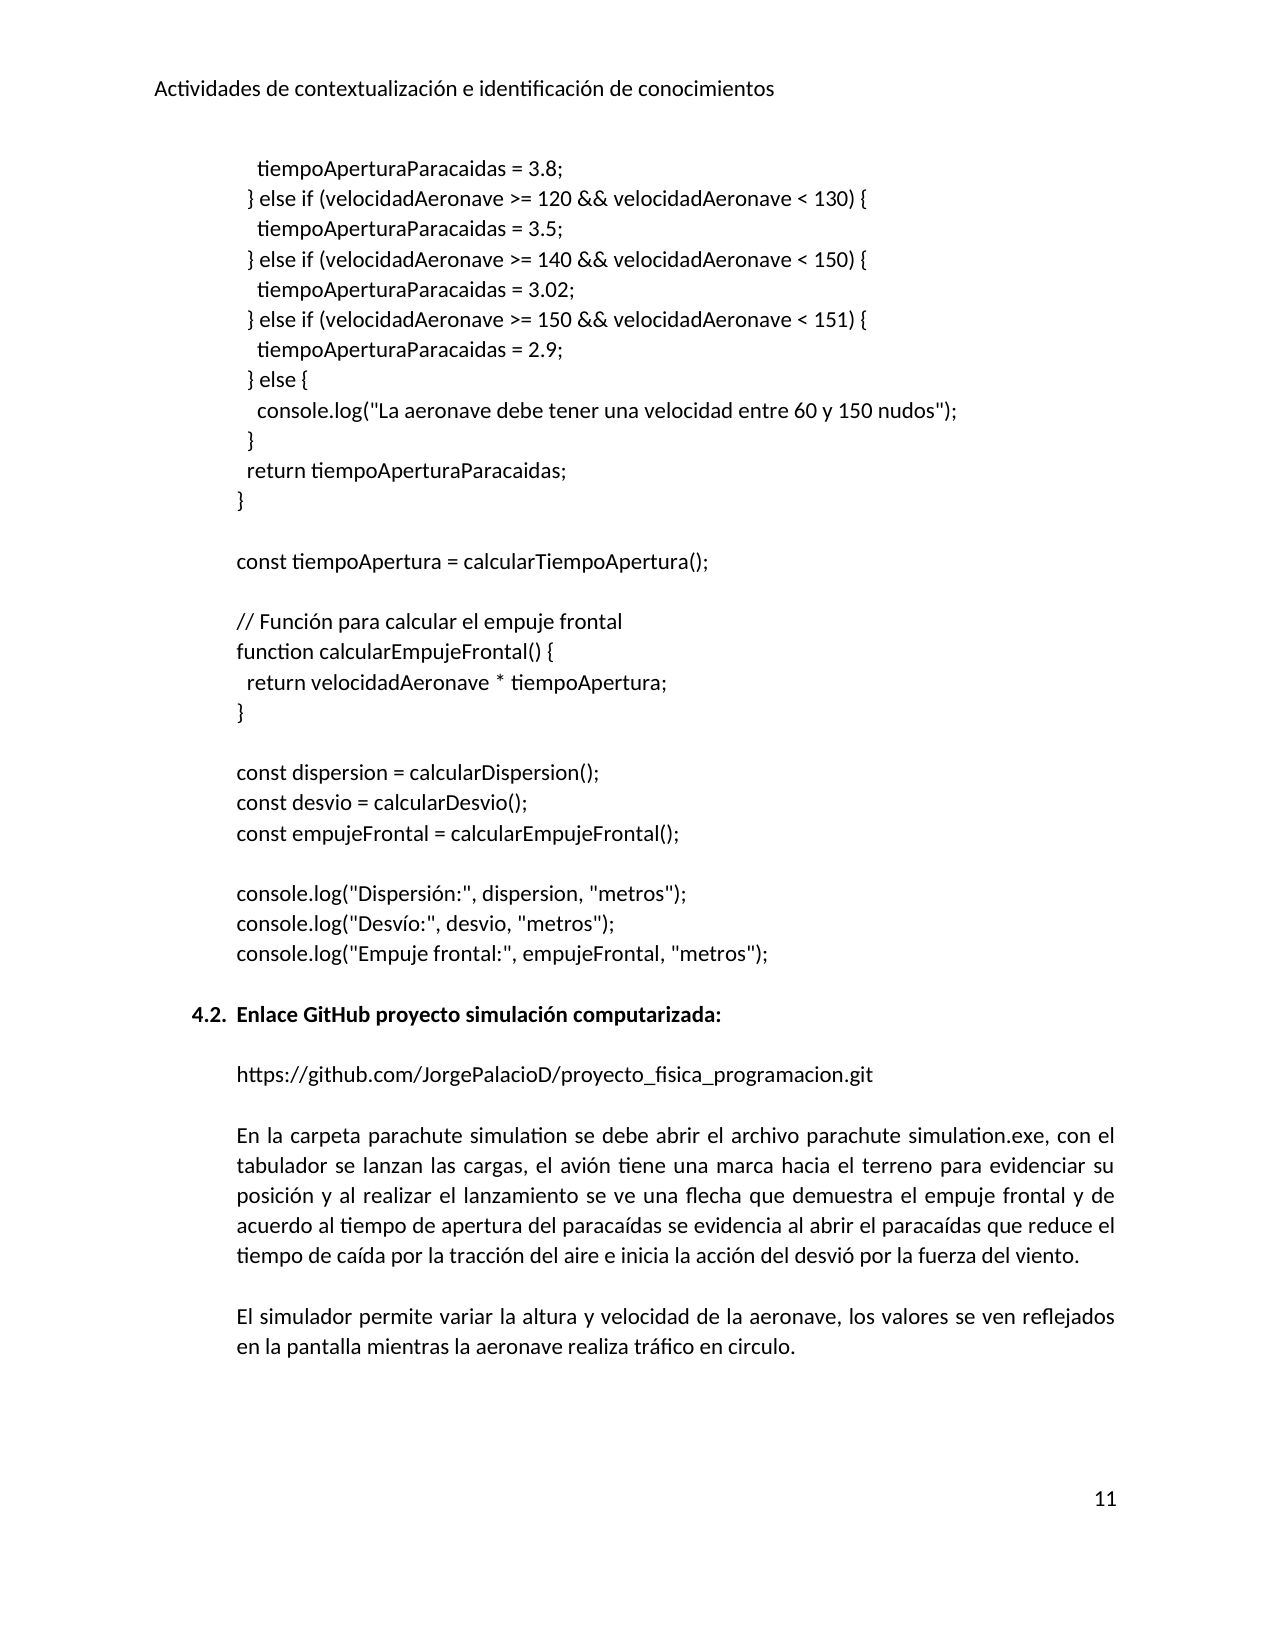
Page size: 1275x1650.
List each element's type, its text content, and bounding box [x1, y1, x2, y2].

list } [236, 698, 1117, 726]
list function calcularEmpujeFrontal() { [236, 637, 1117, 666]
list El simulador permite variar la altura y velocidad de la aeronave, los valores se ven reflejados en la pantalla mientras la aeronave realiza tráfico en circulo. [236, 1302, 1117, 1360]
list tiempoAperturaParacaidas = 3.02; [236, 275, 1117, 303]
list const tiempoApertura = calcularTiempoApertura(); [236, 547, 1117, 575]
list tiempoAperturaParacaidas = 2.9; [236, 335, 1117, 363]
list } [236, 486, 1117, 514]
list En la carpeta parachute simulation se debe abrir el archivo parachute simulation.exe, con el tabulador se lanzan las cargas, el avión tiene una marca hacia el terreno para evidenciar su posición y al realizar el lanzamiento se ve una flecha que demuestra el empuje frontal y de acuerdo al tiempo de apertura del paracaídas se evidencia al abrir el paracaídas que reduce el tiempo de caída por la tracción del aire e inicia la acción del desvió por la fuerza del viento. [236, 1121, 1117, 1270]
list tiempoAperturaParacaidas = 3.5; [236, 214, 1117, 243]
list const empujeFrontal = calcularEmpujeFrontal(); [236, 819, 1117, 847]
list https://github.com/JorgePalacioD/proyecto_fisica_programacion.git [236, 1060, 1117, 1088]
list // Función para calcular el empuje frontal [236, 607, 1117, 635]
list const dispersion = calcularDispersion(); [236, 758, 1117, 786]
list console.log("Desvío:", desvio, "metros"); [236, 909, 1117, 937]
list } else { [236, 366, 1117, 394]
list console.log("Dispersión:", dispersion, "metros"); [236, 879, 1117, 907]
list } else if (velocidadAeronave >= 150 && velocidadAeronave < 151) { [236, 305, 1117, 333]
list tiempoAperturaParacaidas = 3.8; [236, 154, 1117, 182]
list } else if (velocidadAeronave >= 120 && velocidadAeronave < 130) { [236, 184, 1117, 212]
list return tiempoAperturaParacaidas; [236, 456, 1117, 484]
list console.log("La aeronave debe tener una velocidad entre 60 y 150 nudos"); [236, 396, 1117, 424]
list console.log("Empuje frontal:", empujeFrontal, "metros"); [236, 939, 1117, 968]
list Enlace GitHub proyecto simulación computarizada: [192, 1000, 1117, 1028]
list } else if (velocidadAeronave >= 140 && velocidadAeronave < 150) { [236, 245, 1117, 273]
list } [236, 426, 1117, 454]
list return velocidadAeronave * tiempoApertura; [236, 668, 1117, 696]
list const desvio = calcularDesvio(); [236, 788, 1117, 817]
